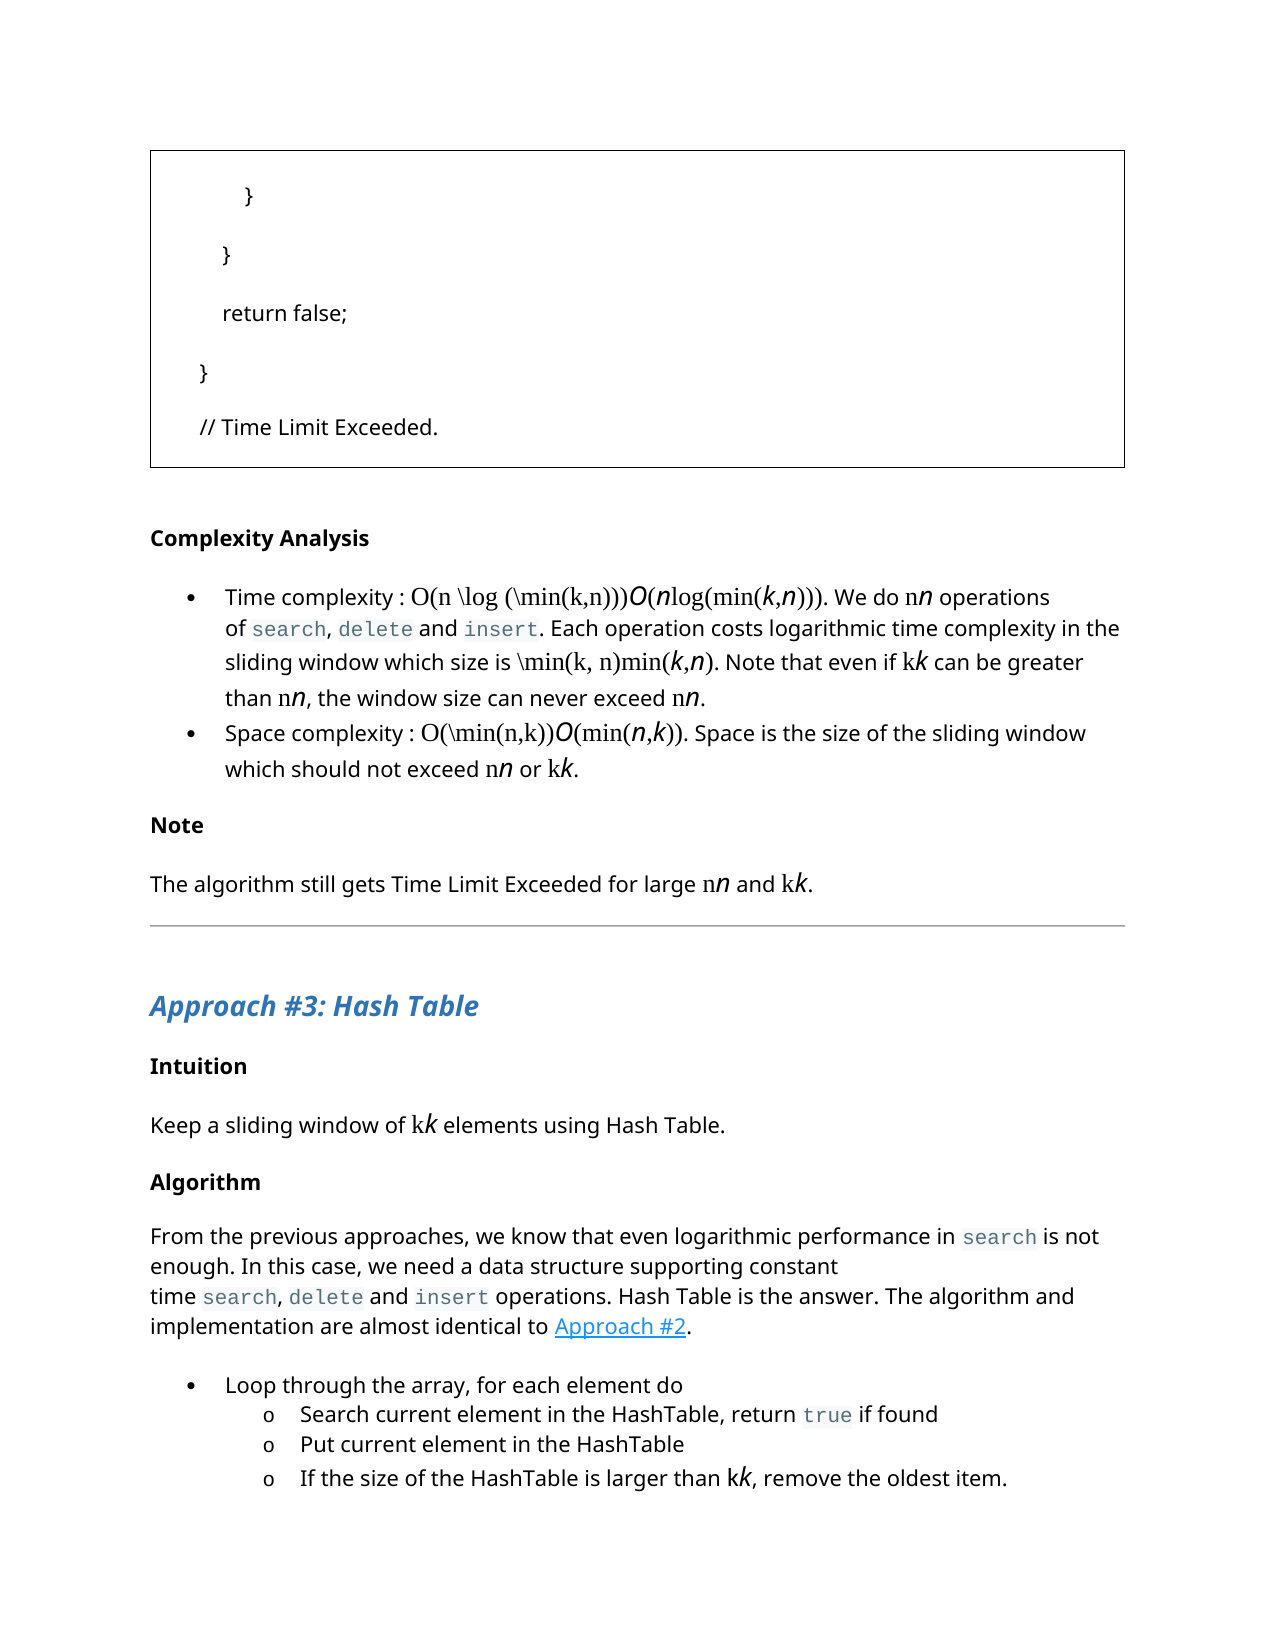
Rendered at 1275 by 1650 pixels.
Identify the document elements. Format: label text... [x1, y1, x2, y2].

list Put current element in the HashTable [262, 1429, 1125, 1459]
subtitle Approach #3: Hash Table [150, 986, 1125, 1025]
list Search current element in the HashTable, return true if found [262, 1399, 1125, 1429]
text Complexity Analysis [150, 522, 1125, 552]
list Loop through the array, for each element do [187, 1370, 1125, 1399]
text Note [150, 810, 1125, 839]
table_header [151, 151, 1124, 467]
text Algorithm [150, 1167, 1125, 1196]
text From the previous approaches, we know that even logarithmic performance in search is not enough. In this case, we need a data structure supporting constant time search, delete and insert operations. Hash Table is the answer. The algorithm and implementation are almost identical to Approach #2. [150, 1221, 1125, 1341]
text Intuition [150, 1051, 1125, 1081]
text The algorithm still gets Time Limit Exceeded for large nn and kk. [150, 864, 1125, 900]
text Keep a sliding window of kk elements using Hash Table. [150, 1106, 1125, 1142]
list If the size of the HashTable is larger than kk, remove the oldest item. [262, 1459, 1125, 1494]
list Time complexity : O(n \log (\min(k,n)))O(nlog(min(k,n))). We do nn operations of search, delete and insert. Each operation costs logarithmic time complexity in the sliding window which size is \min(k, n)min(k,n). Note that even if kk can be greater than nn, the window size can never exceed nn. [187, 577, 1125, 714]
list Space complexity : O(\min(n,k))O(min(n,k)). Space is the size of the sliding window which should not exceed nn or kk. [187, 714, 1125, 785]
